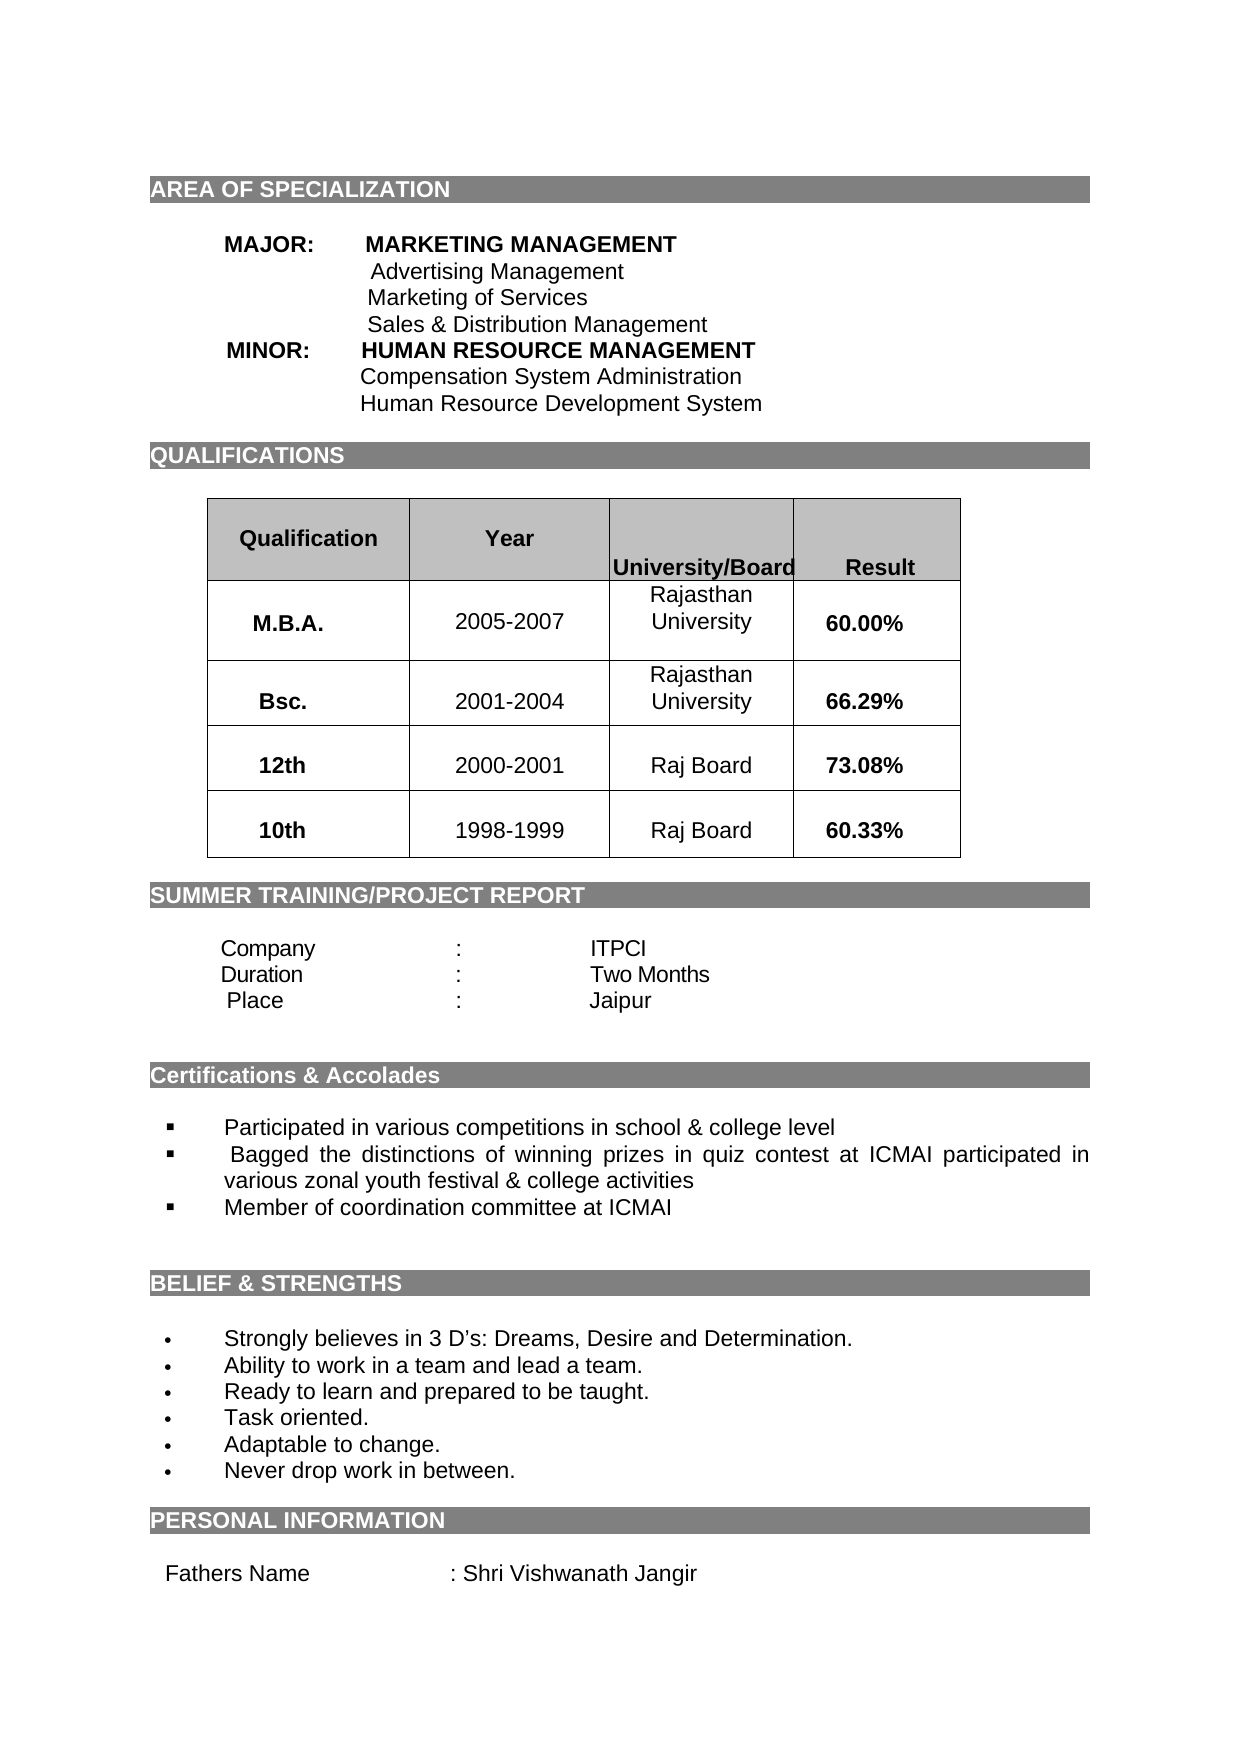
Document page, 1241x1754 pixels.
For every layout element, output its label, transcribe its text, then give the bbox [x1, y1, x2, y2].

text Place : Jaipur [150, 987, 1090, 1014]
table_cell 10th [208, 791, 409, 857]
text Fathers Name : Shri Vishwanath Jangir [165, 1560, 1090, 1586]
table_cell 66.29% [794, 661, 960, 725]
table_cell Raj Board [610, 791, 793, 857]
table_header Result [794, 499, 960, 580]
text Human Resource Development System [150, 389, 1090, 416]
list Ready to learn and prepared to be taught. [165, 1378, 1090, 1404]
text QUALIFICATIONS [150, 442, 1090, 469]
list Member of coordination committee at ICMAI [165, 1193, 1090, 1220]
text Advertising Management [224, 258, 1090, 284]
table_cell 2005-2007 [410, 581, 609, 660]
table_cell 2000-2001 [410, 726, 609, 789]
table_header Qualification [208, 499, 409, 580]
text SUMMER TRAINING/PROJECT REPORT [150, 882, 1090, 908]
table_cell Rajasthan University [610, 581, 793, 660]
text Marketing of Services [36, 284, 1090, 311]
text AREA OF SPECIALIZATION [150, 176, 1090, 203]
table_cell Bsc. [208, 661, 409, 725]
text Sales & Distribution Management [36, 311, 1090, 337]
text MINOR: HUMAN RESOURCE MANAGEMENT [187, 337, 1090, 363]
table_cell 60.00% [794, 581, 960, 660]
table_cell Raj Board [610, 726, 793, 789]
text Compensation System Administration [150, 363, 1090, 389]
list Ability to work in a team and lead a team. [165, 1352, 1090, 1378]
list Bagged the distinctions of winning prizes in quiz contest at ICMAI participated in various zonal youth festival & college activities [165, 1141, 1090, 1193]
table_header University/Board [610, 499, 793, 580]
list Strongly believes in 3 D’s: Dreams, Desire and Determination. [165, 1325, 1090, 1352]
table_cell 12th [208, 726, 409, 789]
list Task oriented. [165, 1404, 1090, 1431]
text PERSONAL INFORMATION [150, 1507, 1090, 1534]
text BELIEF & STRENGTHS [150, 1270, 1090, 1296]
table_cell 2001-2004 [410, 661, 609, 725]
table_cell Rajasthan University [610, 661, 793, 725]
table_cell 1998-1999 [410, 791, 609, 857]
text Duration : Two Months [150, 961, 1090, 987]
table_cell 60.33% [794, 791, 960, 857]
text MAJOR: MARKETING MANAGEMENT [224, 231, 1090, 258]
table_cell M.B.A. [208, 581, 409, 660]
text Certifications & Accolades [150, 1062, 1090, 1088]
table_header Year [410, 499, 609, 580]
list Never drop work in between. [165, 1457, 1090, 1483]
table_cell 73.08% [794, 726, 960, 789]
list Adaptable to change. [165, 1431, 1090, 1457]
list Participated in various competitions in school & college level [165, 1114, 1090, 1141]
text Company : ITPCI [150, 935, 1090, 961]
